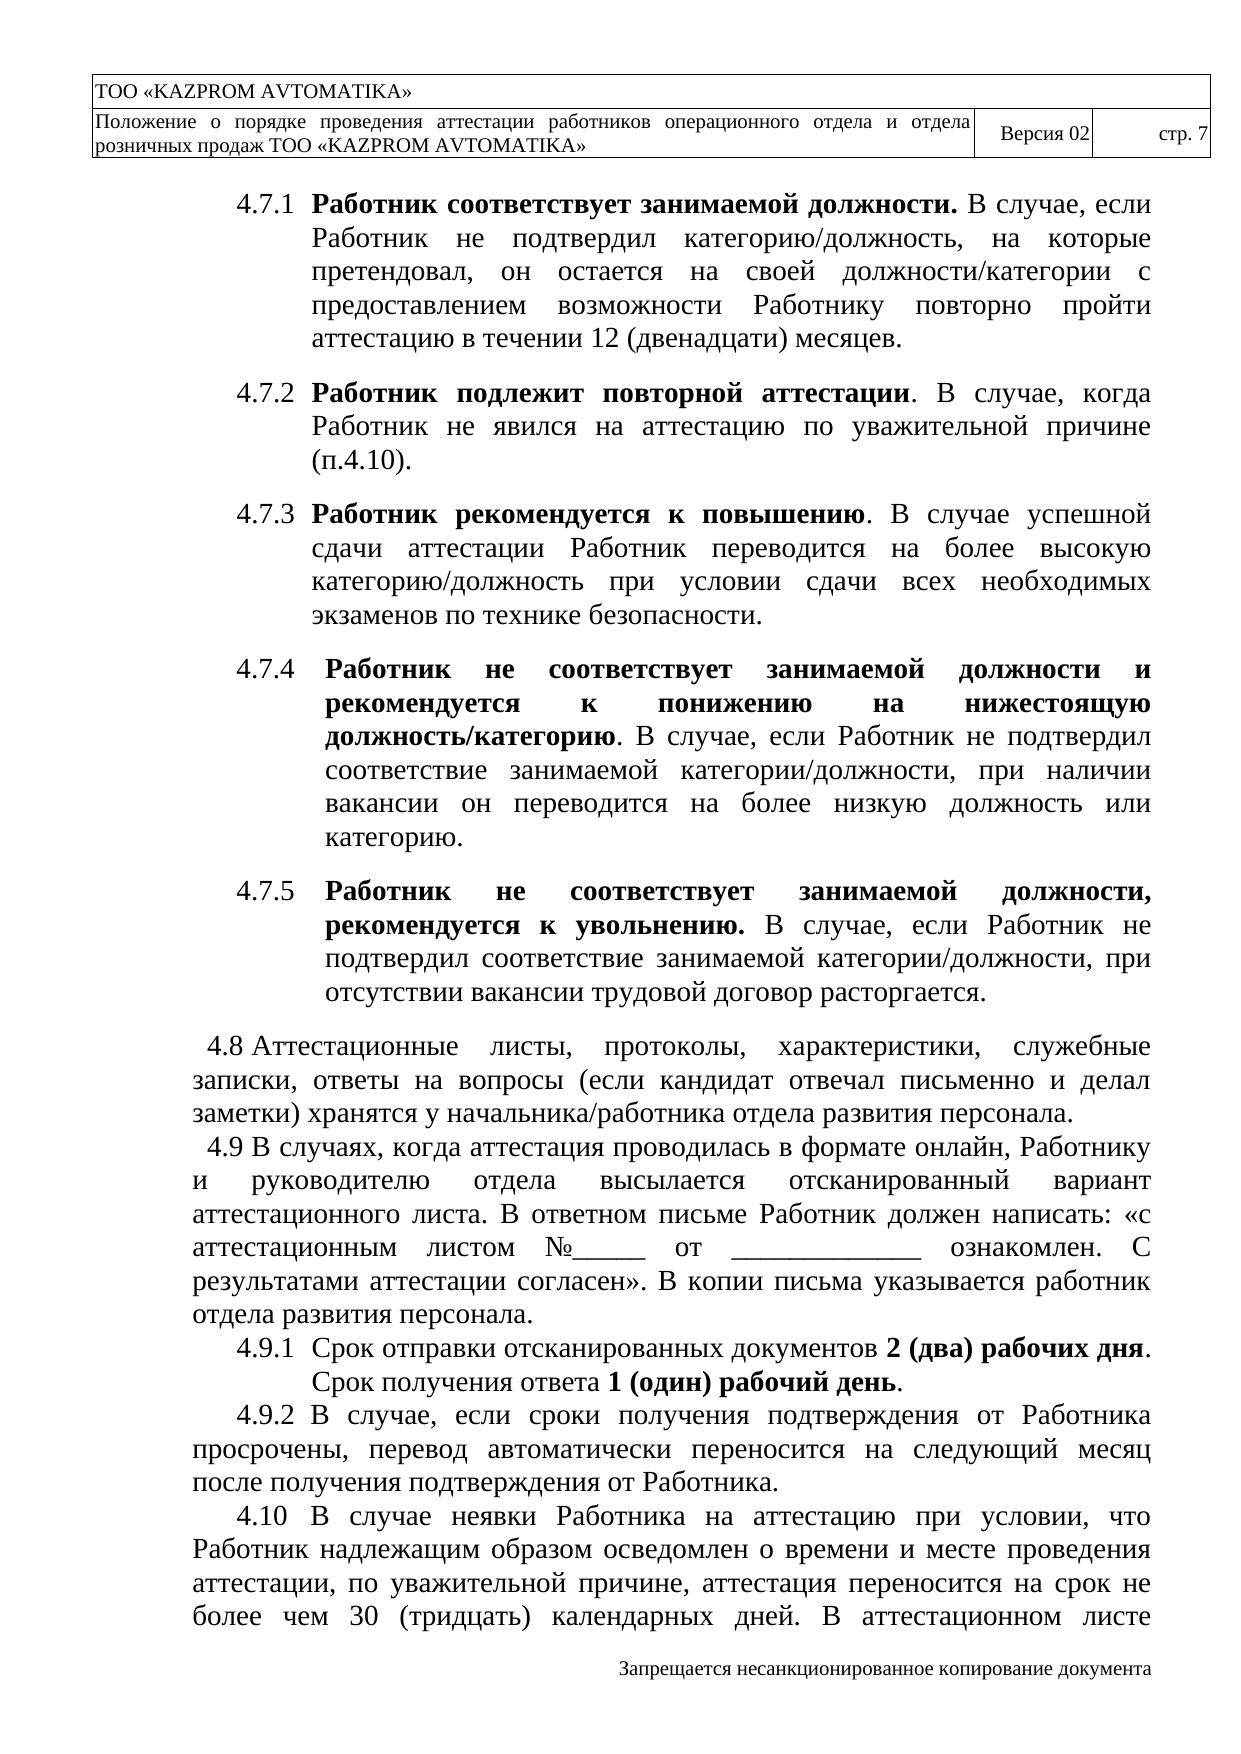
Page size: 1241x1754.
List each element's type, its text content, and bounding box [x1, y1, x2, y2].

list В случае, если сроки получения подтверждения от Работника просрочены, перевод автоматически переносится на следующий месяц после получения подтверждения от Работника. [192, 1397, 1152, 1498]
list Работник рекомендуется к повышению. В случае успешной сдачи аттестации Работник переводится на более высокую категорию/должность при условии сдачи всех необходимых экзаменов по технике безопасности. [236, 496, 1152, 630]
list Работник не соответствует занимаемой должности и рекомендуется к понижению на нижестоящую должность/категорию. В случае, если Работник не подтвердил соответствие занимаемой категории/должности, при наличии вакансии он переводится на более низкую должность или категорию. [236, 651, 1152, 852]
list Работник подлежит повторной аттестации. В случае, когда Работник не явился на аттестацию по уважительной причине (п.4.10). [236, 375, 1152, 475]
list В случаях, когда аттестация проводилась в формате онлайн, Работнику и руководителю отдела высылается отсканированный вариант аттестационного листа. В ответном письме Работник должен написать: «с аттестационным листом №_____ от _____________ ознакомлен. С результатами аттестации согласен». В копии письма указывается работник отдела развития персонала. [192, 1129, 1152, 1330]
list Работник соответствует занимаемой должности. В случае, если Работник не подтвердил категорию/должность, на которые претендовал, он остается на своей должности/категории с предоставлением возможности Работнику повторно пройти аттестацию в течении 12 (двенадцати) месяцев. [236, 186, 1152, 354]
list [192, 1498, 1152, 1632]
list Аттестационные листы, протоколы, характеристики, служебные записки, ответы на вопросы (если кандидат отвечал письменно и делал заметки) хранятся у начальника/работника отдела развития персонала. [192, 1028, 1152, 1129]
list Работник не соответствует занимаемой должности, рекомендуется к увольнению. В случае, если Работник не подтвердил соответствие занимаемой категории/должности, при отсутствии вакансии трудовой договор расторгается. [236, 873, 1152, 1007]
list Срок отправки отсканированных документов 2 (два) рабочих дня. Срок получения ответа 1 (один) рабочий день. [236, 1330, 1152, 1397]
